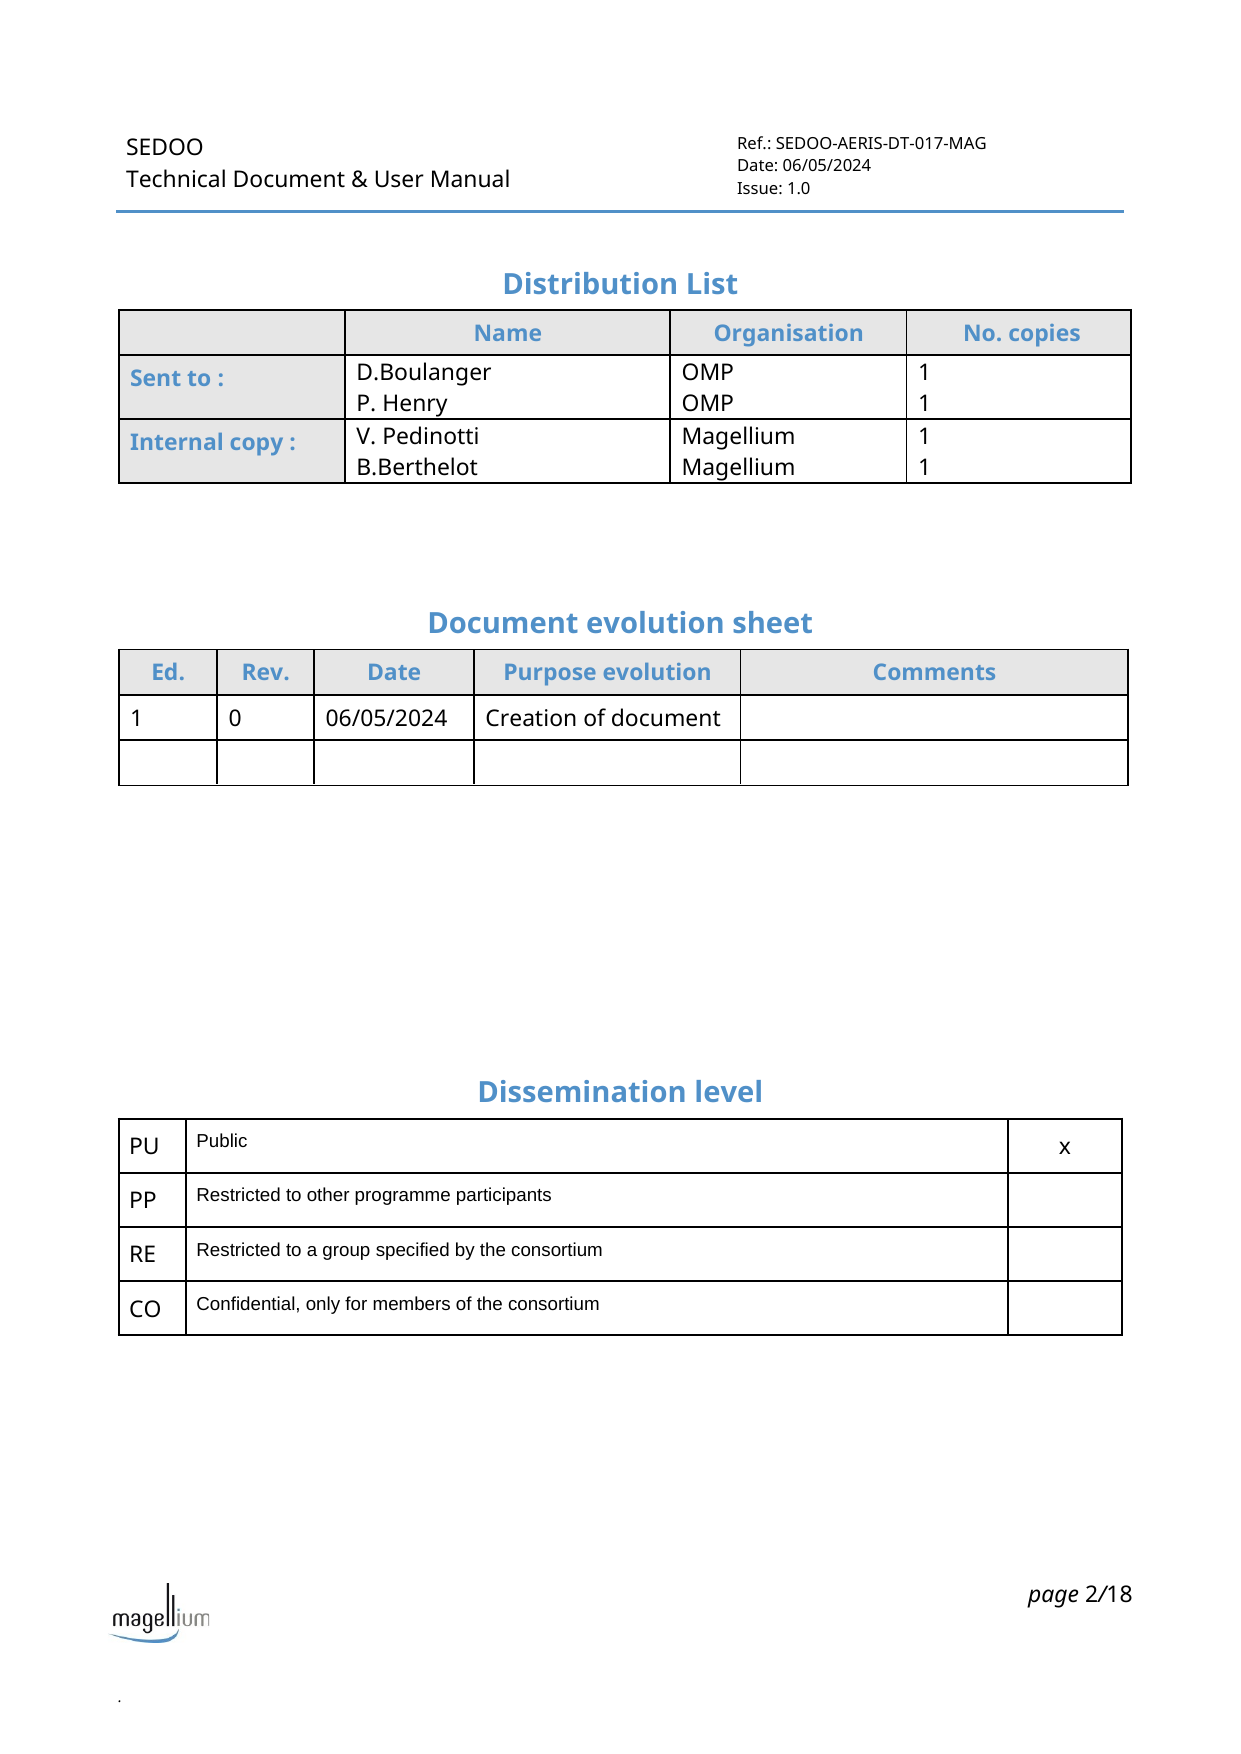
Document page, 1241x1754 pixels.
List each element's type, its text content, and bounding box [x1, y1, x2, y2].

table_cell 1 [120, 696, 216, 739]
text Dissemination level [118, 1072, 1122, 1111]
table_cell [315, 741, 473, 784]
table_cell [475, 741, 740, 784]
table_cell [741, 696, 1127, 739]
table_header Public [187, 1120, 1007, 1172]
table_header Rev. [218, 650, 313, 694]
table_cell V. Pedinotti B.Berthelot [346, 420, 669, 482]
table_cell Confidential, only for members of the consortium [187, 1282, 1007, 1334]
table_cell [120, 741, 216, 784]
table_header PU [120, 1120, 185, 1172]
text Distribution List [118, 263, 1122, 303]
table_cell 0 [218, 696, 313, 739]
table_header x [1009, 1120, 1121, 1172]
table_cell OMP OMP [671, 356, 906, 418]
table_cell Restricted to other programme participants [187, 1174, 1007, 1226]
table_header Organisation [671, 311, 906, 354]
table_cell PP [120, 1174, 185, 1226]
table_header Date [315, 650, 473, 694]
table_cell [1009, 1174, 1121, 1226]
table_cell Internal copy : [120, 420, 344, 482]
table_cell Magellium Magellium [671, 420, 906, 482]
table_cell 1 1 [907, 420, 1130, 482]
table_cell [218, 741, 313, 784]
table_cell D.Boulanger P. Henry [346, 356, 669, 418]
table_cell 1 1 [907, 356, 1130, 418]
table_header No. copies [907, 311, 1130, 354]
table_cell Restricted to a group specified by the consortium [187, 1228, 1007, 1280]
table_cell RE [120, 1228, 185, 1280]
table_cell [741, 741, 1127, 784]
table_cell Sent to : [120, 356, 344, 418]
table_header Name [346, 311, 669, 354]
picture [107, 1583, 210, 1643]
table_cell [1009, 1282, 1121, 1334]
table_header Ed. [120, 650, 216, 694]
table_cell CO [120, 1282, 185, 1334]
table_cell [1009, 1228, 1121, 1280]
table_header Comments [741, 650, 1127, 694]
text Document evolution sheet [118, 603, 1122, 642]
table_header [120, 311, 344, 354]
table_header Purpose evolution [475, 650, 740, 694]
table_cell Creation of document [475, 696, 740, 739]
table_cell 06/05/2024 [315, 696, 473, 739]
